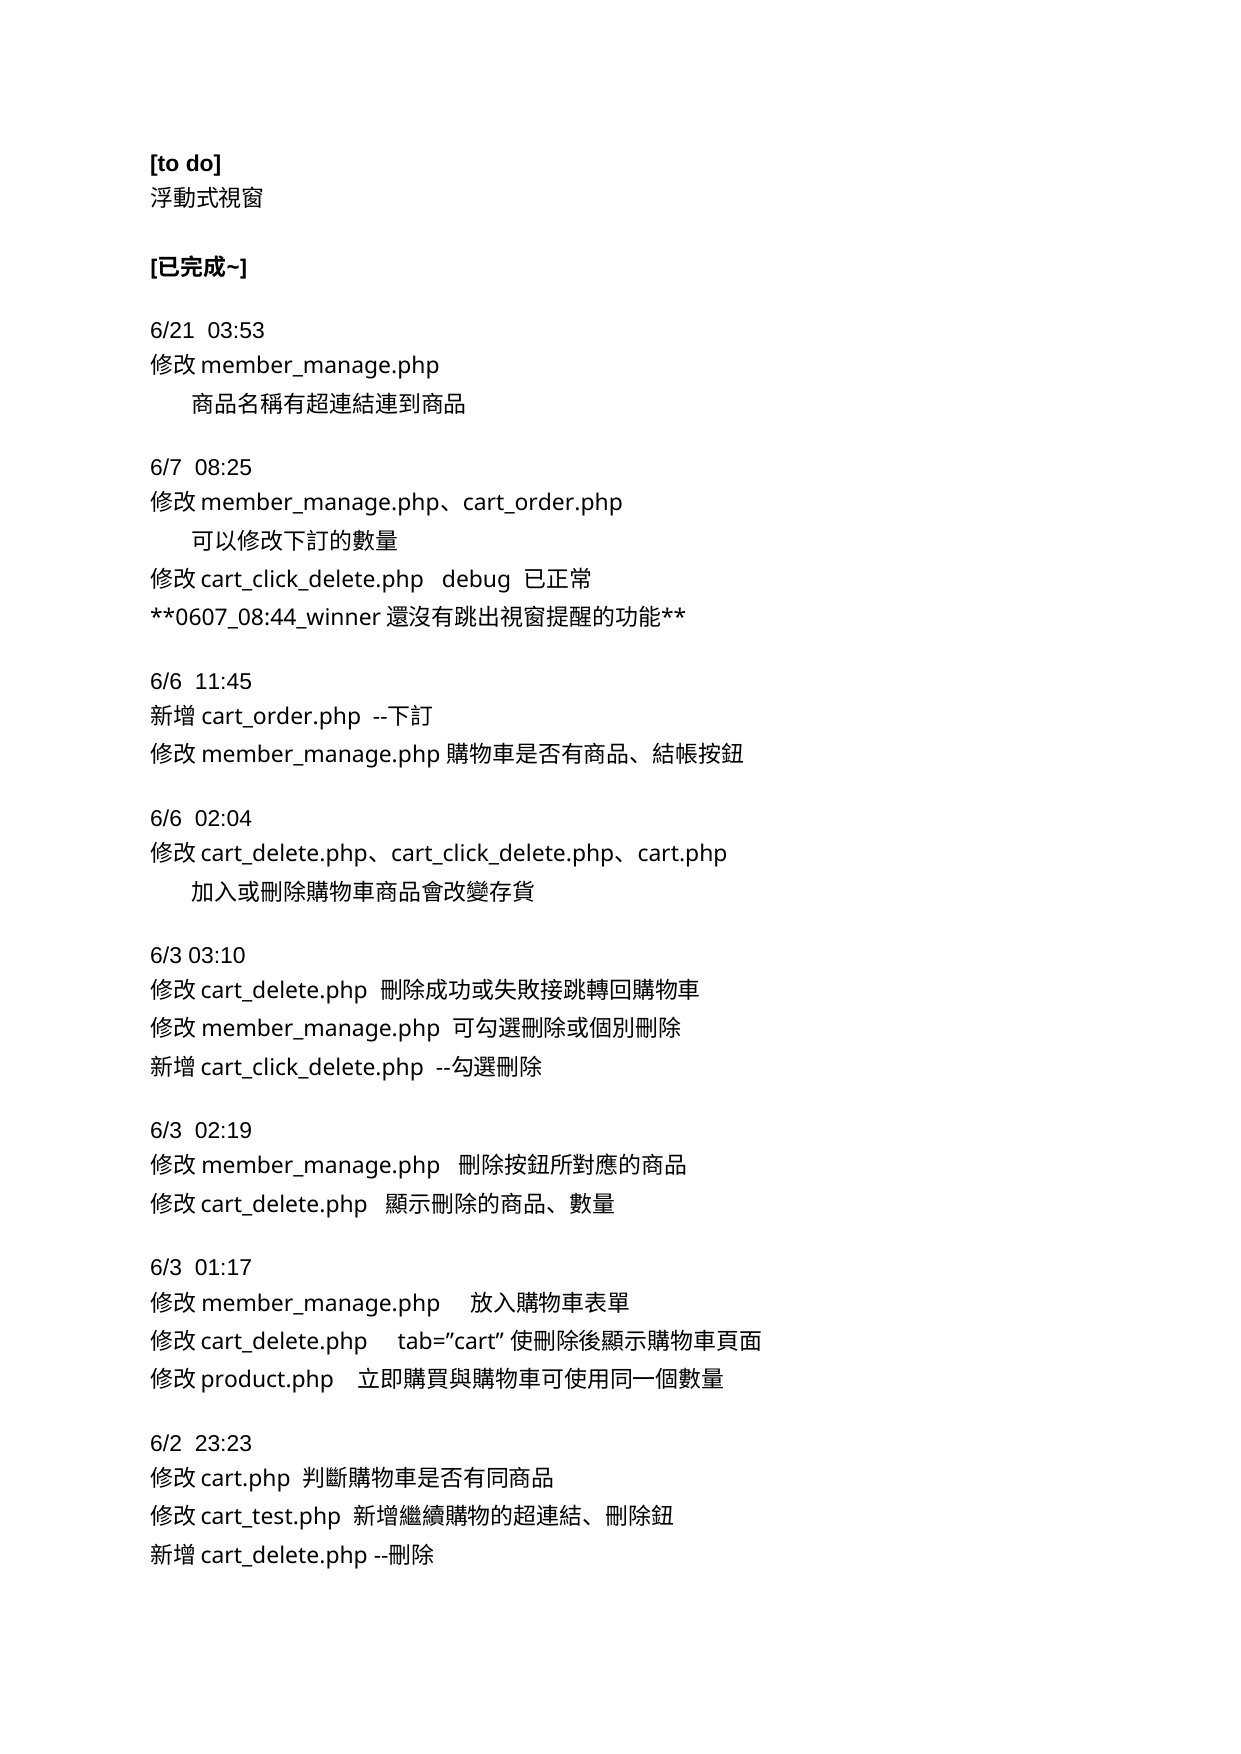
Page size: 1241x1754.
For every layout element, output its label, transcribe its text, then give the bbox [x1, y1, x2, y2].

text 新增 cart_order.php --下訂 [150, 698, 1090, 731]
text 修改cart_delete.php 顯示刪除的商品、數量 [150, 1186, 1090, 1219]
text 6/3 01:17 [150, 1254, 1090, 1281]
text 修改member_manage.php [150, 347, 1090, 381]
text 加入或刪除購物車商品會改變存貨 [150, 873, 1090, 907]
text 新增cart_click_delete.php --勾選刪除 [150, 1049, 1090, 1082]
text 修改 member_manage.php 可勾選刪除或個別刪除 [150, 1010, 1090, 1044]
text 修改product.php 立即購買與購物車可使用同一個數量 [150, 1361, 1090, 1394]
text 6/3 03:10 [150, 942, 1090, 968]
text 6/7 08:25 [150, 454, 1090, 480]
text 修改member_manage.php、cart_order.php [150, 484, 1090, 518]
text 修改cart_delete.php 刪除成功或失敗接跳轉回購物車 [150, 972, 1090, 1005]
text 修改 member_manage.php 購物車是否有商品、結帳按鈕 [150, 736, 1090, 769]
text 商品名稱有超連結連到商品 [150, 386, 1090, 419]
text 修改cart_test.php 新增繼續購物的超連結、刪除鈕 [150, 1498, 1090, 1532]
text 修改cart.php 判斷購物車是否有同商品 [150, 1460, 1090, 1493]
text **0607_08:44_winner還沒有跳出視窗提醒的功能** [150, 599, 1090, 632]
text 修改cart_click_delete.php debug 已正常 [150, 561, 1090, 594]
text 修改 member_manage.php 放入購物車表單 [150, 1284, 1090, 1318]
text 修改cart_delete.php tab=”cart” 使刪除後顯示購物車頁面 [150, 1323, 1090, 1356]
text 可以修改下訂的數量 [150, 523, 1090, 556]
text 浮動式視窗 [150, 180, 1090, 213]
text 6/6 02:04 [150, 805, 1090, 831]
text 6/2 23:23 [150, 1430, 1090, 1456]
text 修改cart_delete.php、cart_click_delete.php、cart.php [150, 835, 1090, 868]
text 修改 member_manage.php 刪除按鈕所對應的商品 [150, 1147, 1090, 1181]
text 6/3 02:19 [150, 1117, 1090, 1143]
text [已完成~] [150, 248, 1090, 282]
text 6/6 11:45 [150, 668, 1090, 694]
text [to do] [150, 150, 1090, 176]
text 6/21 03:53 [150, 317, 1090, 343]
text 新增cart_delete.php --刪除 [150, 1537, 1090, 1570]
